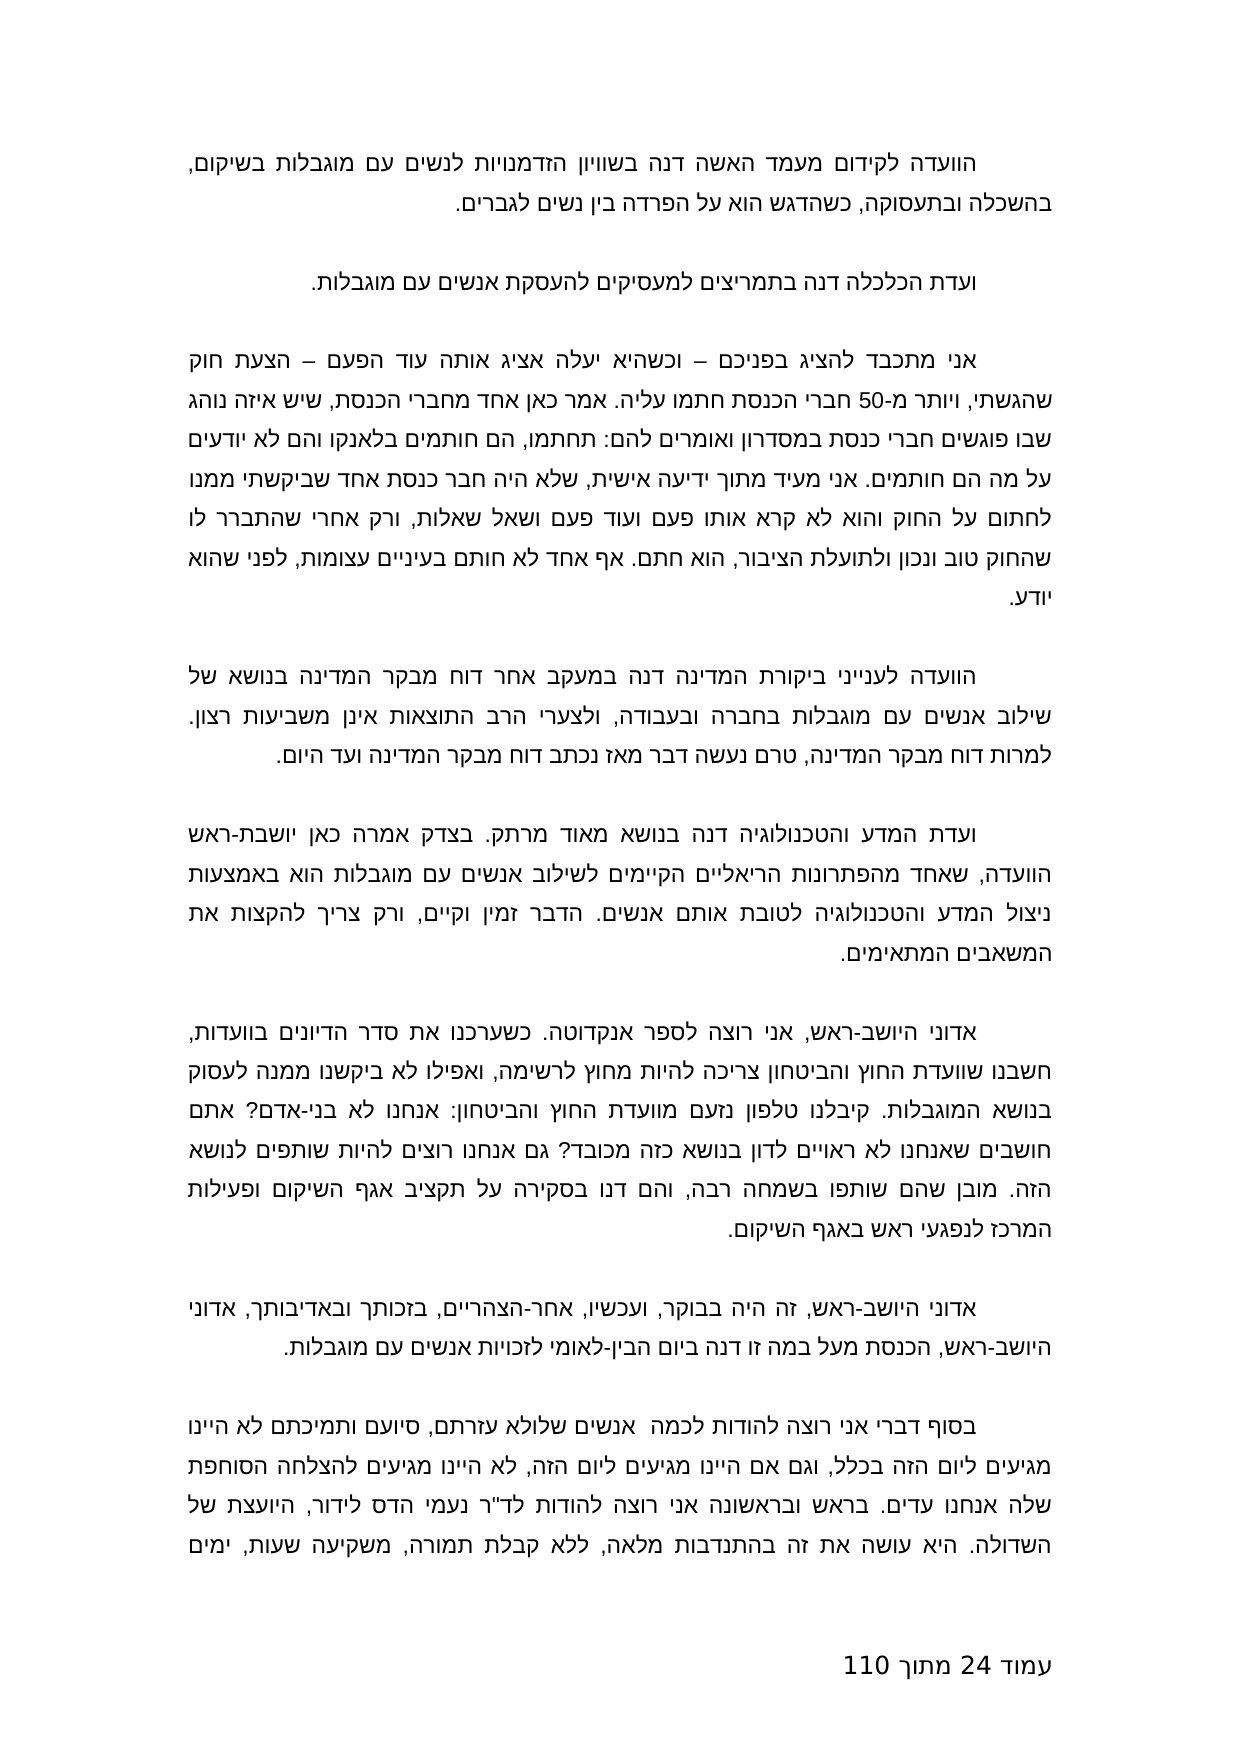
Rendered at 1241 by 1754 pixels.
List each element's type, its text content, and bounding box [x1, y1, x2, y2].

text אני מתכבד להציג בפניכם – וכשהיא יעלה אציג אותה עוד הפעם – הצעת חוק שהגשתי, ויותר מ-50 חברי הכנסת חתמו עליה. אמר כאן אחד מחברי הכנסת, שיש איזה נוהג שבו פוגשים חברי כנסת במסדרון ואומרים להם: תחתמו, הם חותמים בלאנקו והם לא יודעים על מה הם חותמים. אני מעיד מתוך ידיעה אישית, שלא היה חבר כנסת אחד שביקשתי ממנו לחתום על החוק והוא לא קרא אותו פעם ועוד פעם ושאל שאלות, ורק אחרי שהתברר לו שהחוק טוב ונכון ולתועלת הציבור, הוא חתם. אף אחד לא חותם בעיניים עצומות, לפני שהוא יודע. [187, 347, 1053, 611]
text הוועדה לקידום מעמד האשה דנה בשוויון הזדמנויות לנשים עם מוגבלות בשיקום, בהשכלה ובתעסוקה, כשהדגש הוא על הפרדה בין נשים לגברים. [187, 150, 1053, 216]
text אדוני היושב-ראש, אני רוצה לספר אנקדוטה. כשערכנו את סדר הדיונים בוועדות, חשבנו שוועדת החוץ והביטחון צריכה להיות מחוץ לרשימה, ואפילו לא ביקשנו ממנה לעסוק בנושא המוגבלות. קיבלנו טלפון נזעם מוועדת החוץ והביטחון: אנחנו לא בני-אדם? אתם חושבים שאנחנו לא ראויים לדון בנושא כזה מכובד? גם אנחנו רוצים להיות שותפים לנושא הזה. מובן שהם שותפו בשמחה רבה, והם דנו בסקירה על תקציב אגף השיקום ופעילות המרכז לנפגעי ראש באגף השיקום. [187, 1018, 1053, 1242]
text הוועדה לענייני ביקורת המדינה דנה במעקב אחר דוח מבקר המדינה בנושא של שילוב אנשים עם מוגבלות בחברה ובעבודה, ולצערי הרב התוצאות אינן משביעות רצון. למרות דוח מבקר המדינה, טרם נעשה דבר מאז נכתב דוח מבקר המדינה ועד היום. [187, 663, 1053, 768]
text ועדת המדע והטכנולוגיה דנה בנושא מאוד מרתק. בצדק אמרה כאן יושבת-ראש הוועדה, שאחד מהפתרונות הריאליים הקיימים לשילוב אנשים עם מוגבלות הוא באמצעות ניצול המדע והטכנולוגיה לטובת אותם אנשים. הדבר זמין וקיים, ורק צריך להקצות את המשאבים המתאימים. [187, 821, 1053, 966]
text ועדת הכלכלה דנה בתמריצים למעסיקים להעסקת אנשים עם מוגבלות. [187, 268, 1053, 295]
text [187, 1413, 1053, 1558]
text אדוני היושב-ראש, זה היה בבוקר, ועכשיו, אחר-הצהריים, בזכותך ובאדיבותך, אדוני היושב-ראש, הכנסת מעל במה זו דנה ביום הבין-לאומי לזכויות אנשים עם מוגבלות. [187, 1295, 1053, 1361]
